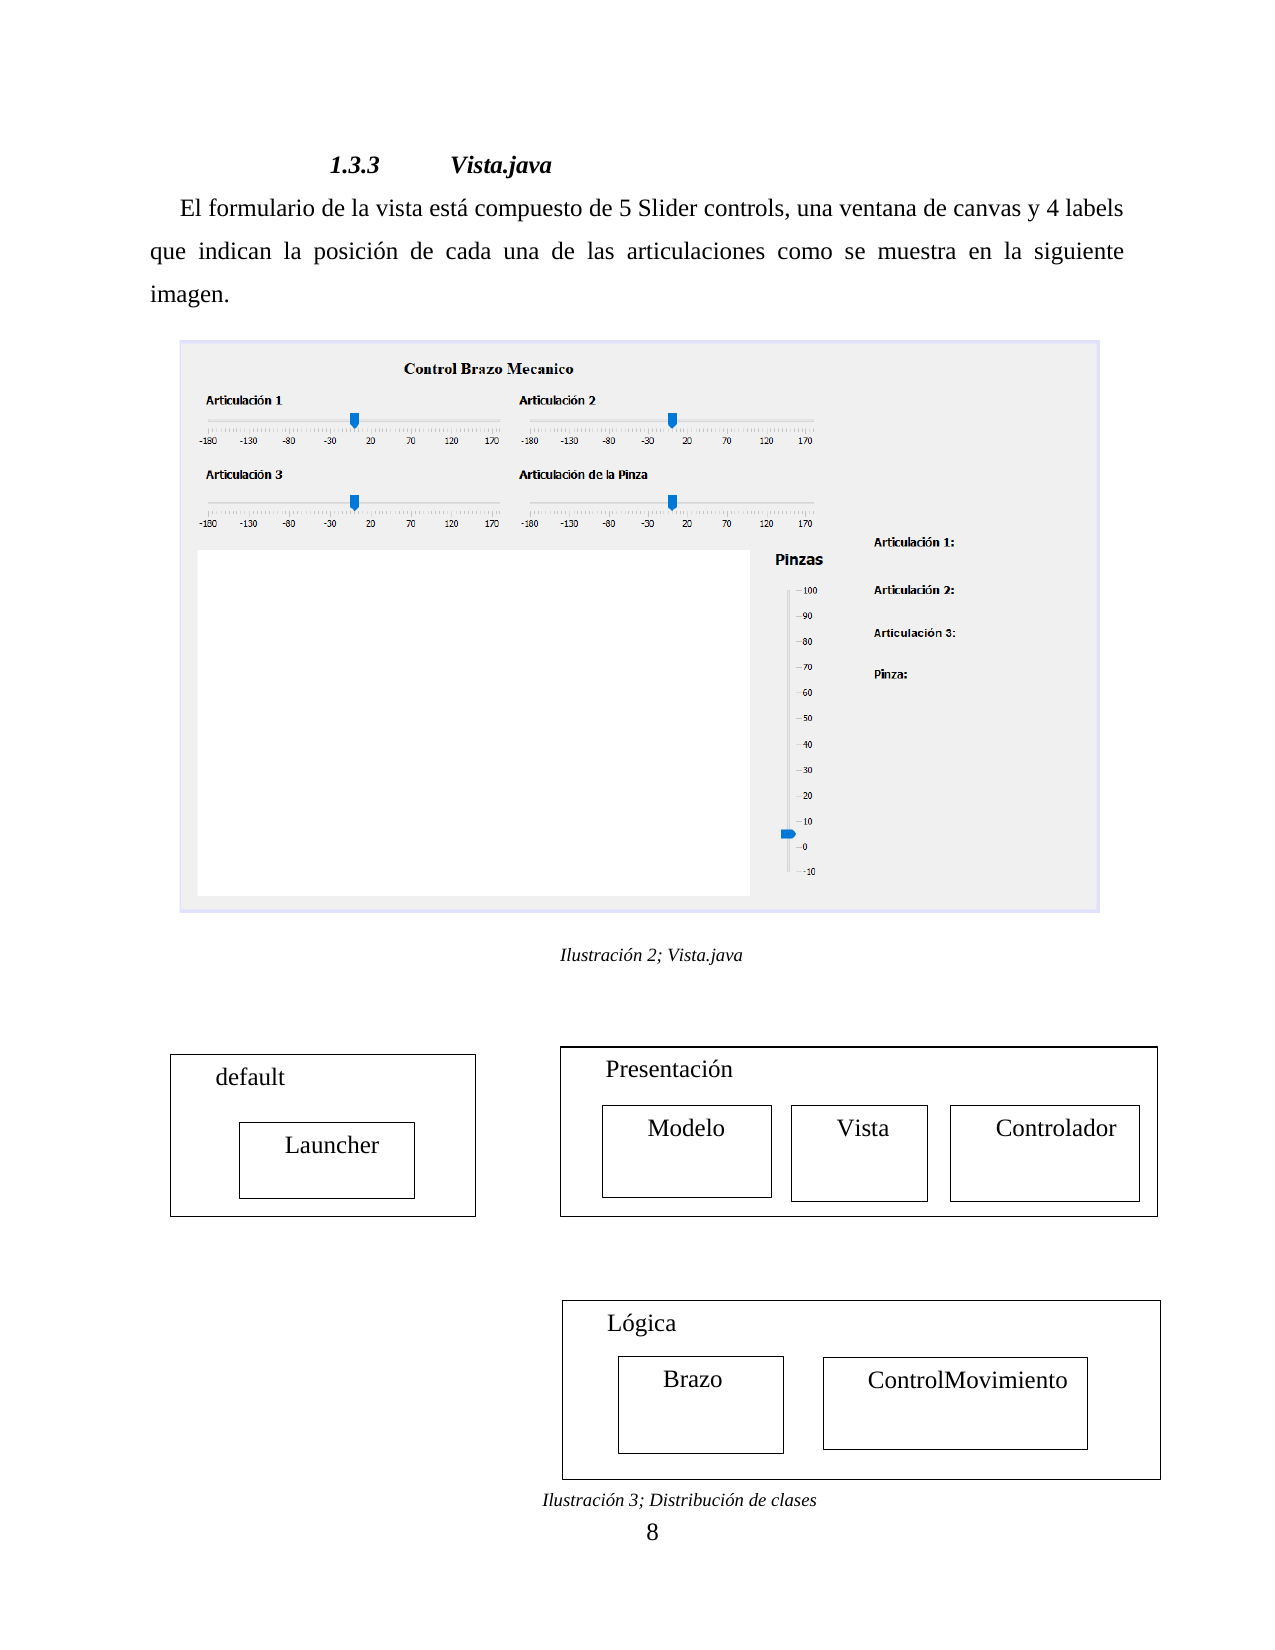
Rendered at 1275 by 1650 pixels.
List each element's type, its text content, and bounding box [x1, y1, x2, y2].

subtitle Vista.java [300, 150, 1125, 179]
picture [179, 339, 1101, 914]
text El formulario de la vista está compuesto de 5 Slider controls, una ventana de canvas y 4 labels que indican la posición de cada una de las articulaciones como se muestra en la siguiente imagen. [150, 193, 1125, 308]
text Ilustración 2; Vista.java [150, 944, 1125, 966]
